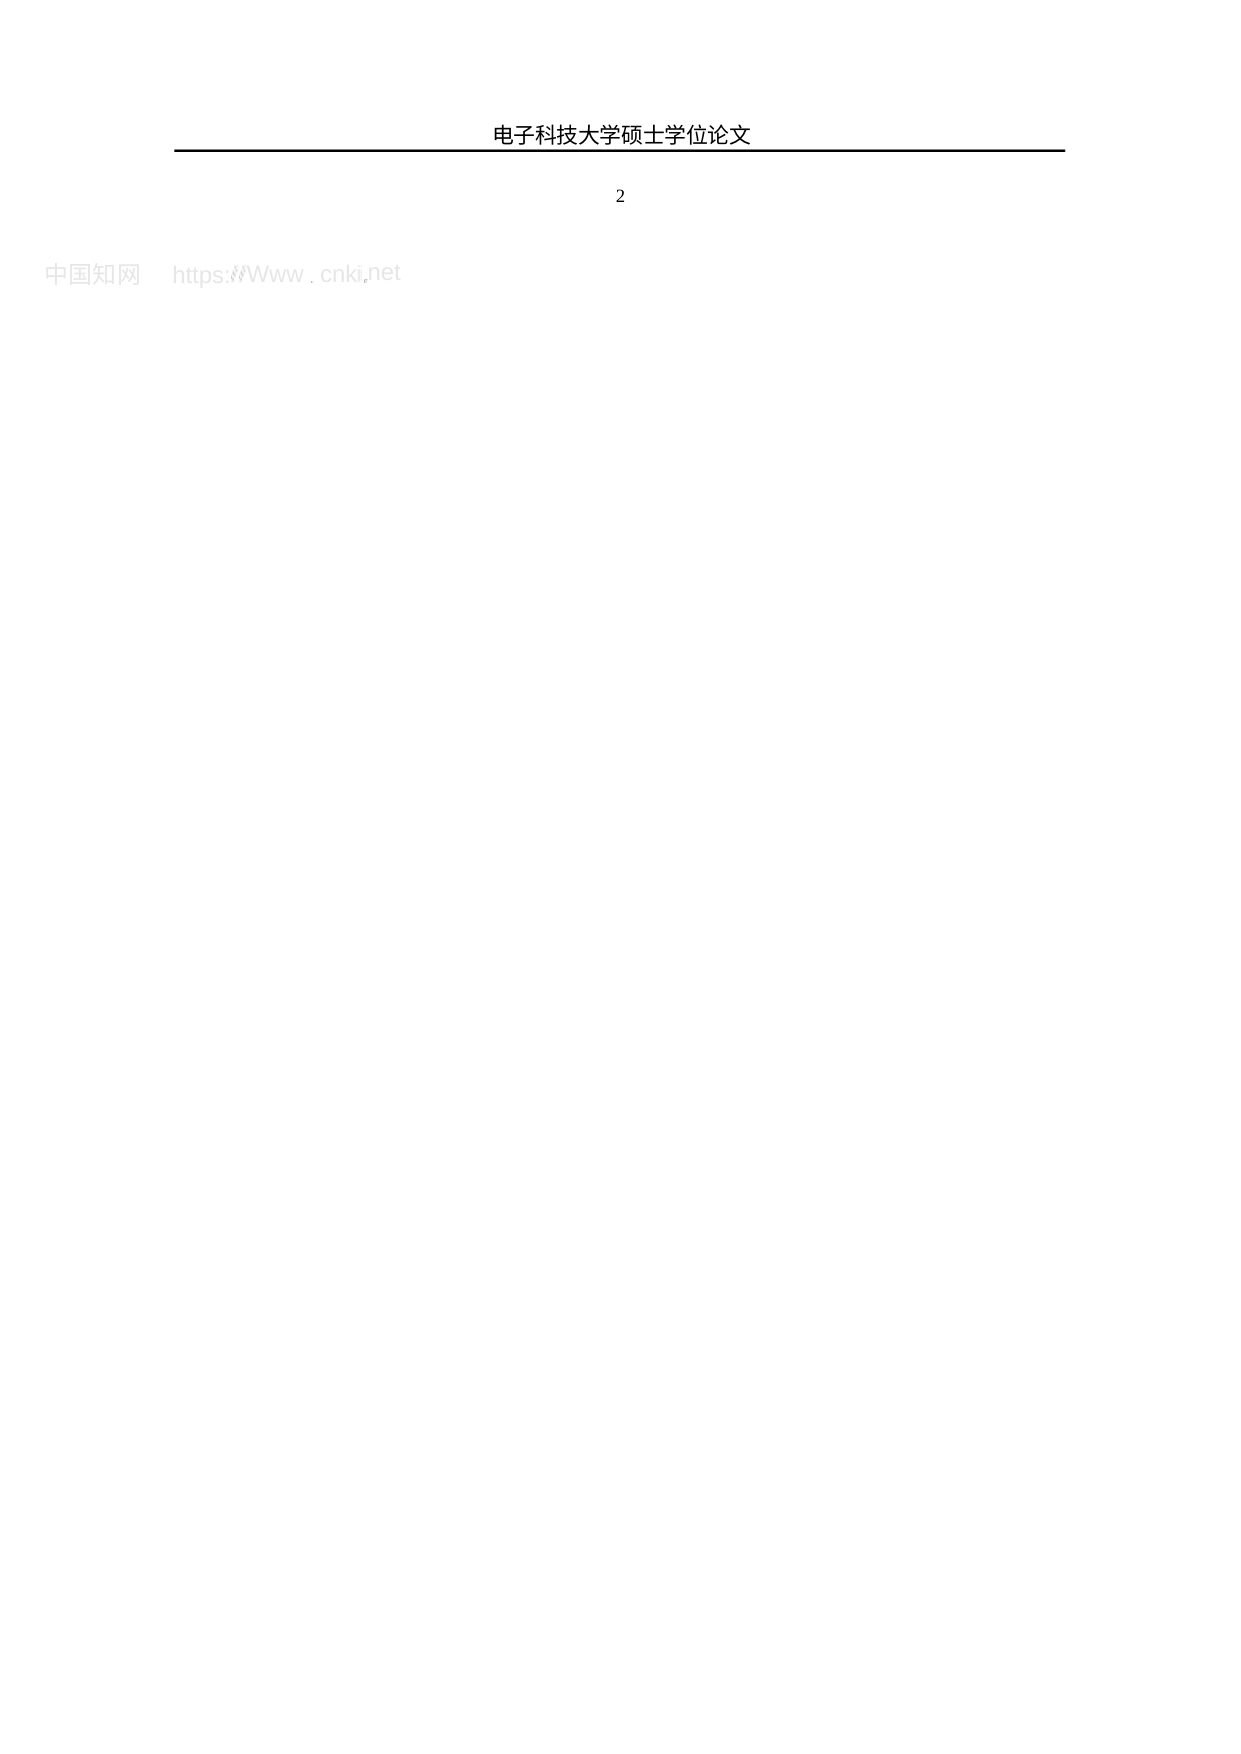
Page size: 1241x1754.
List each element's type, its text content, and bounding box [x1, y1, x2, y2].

text 2 [616, 190, 1070, 206]
picture [174, 148, 1067, 152]
picture [357, 265, 368, 283]
picture [230, 264, 247, 283]
text 中国知网 https:Www cnknet [44, 262, 1070, 288]
